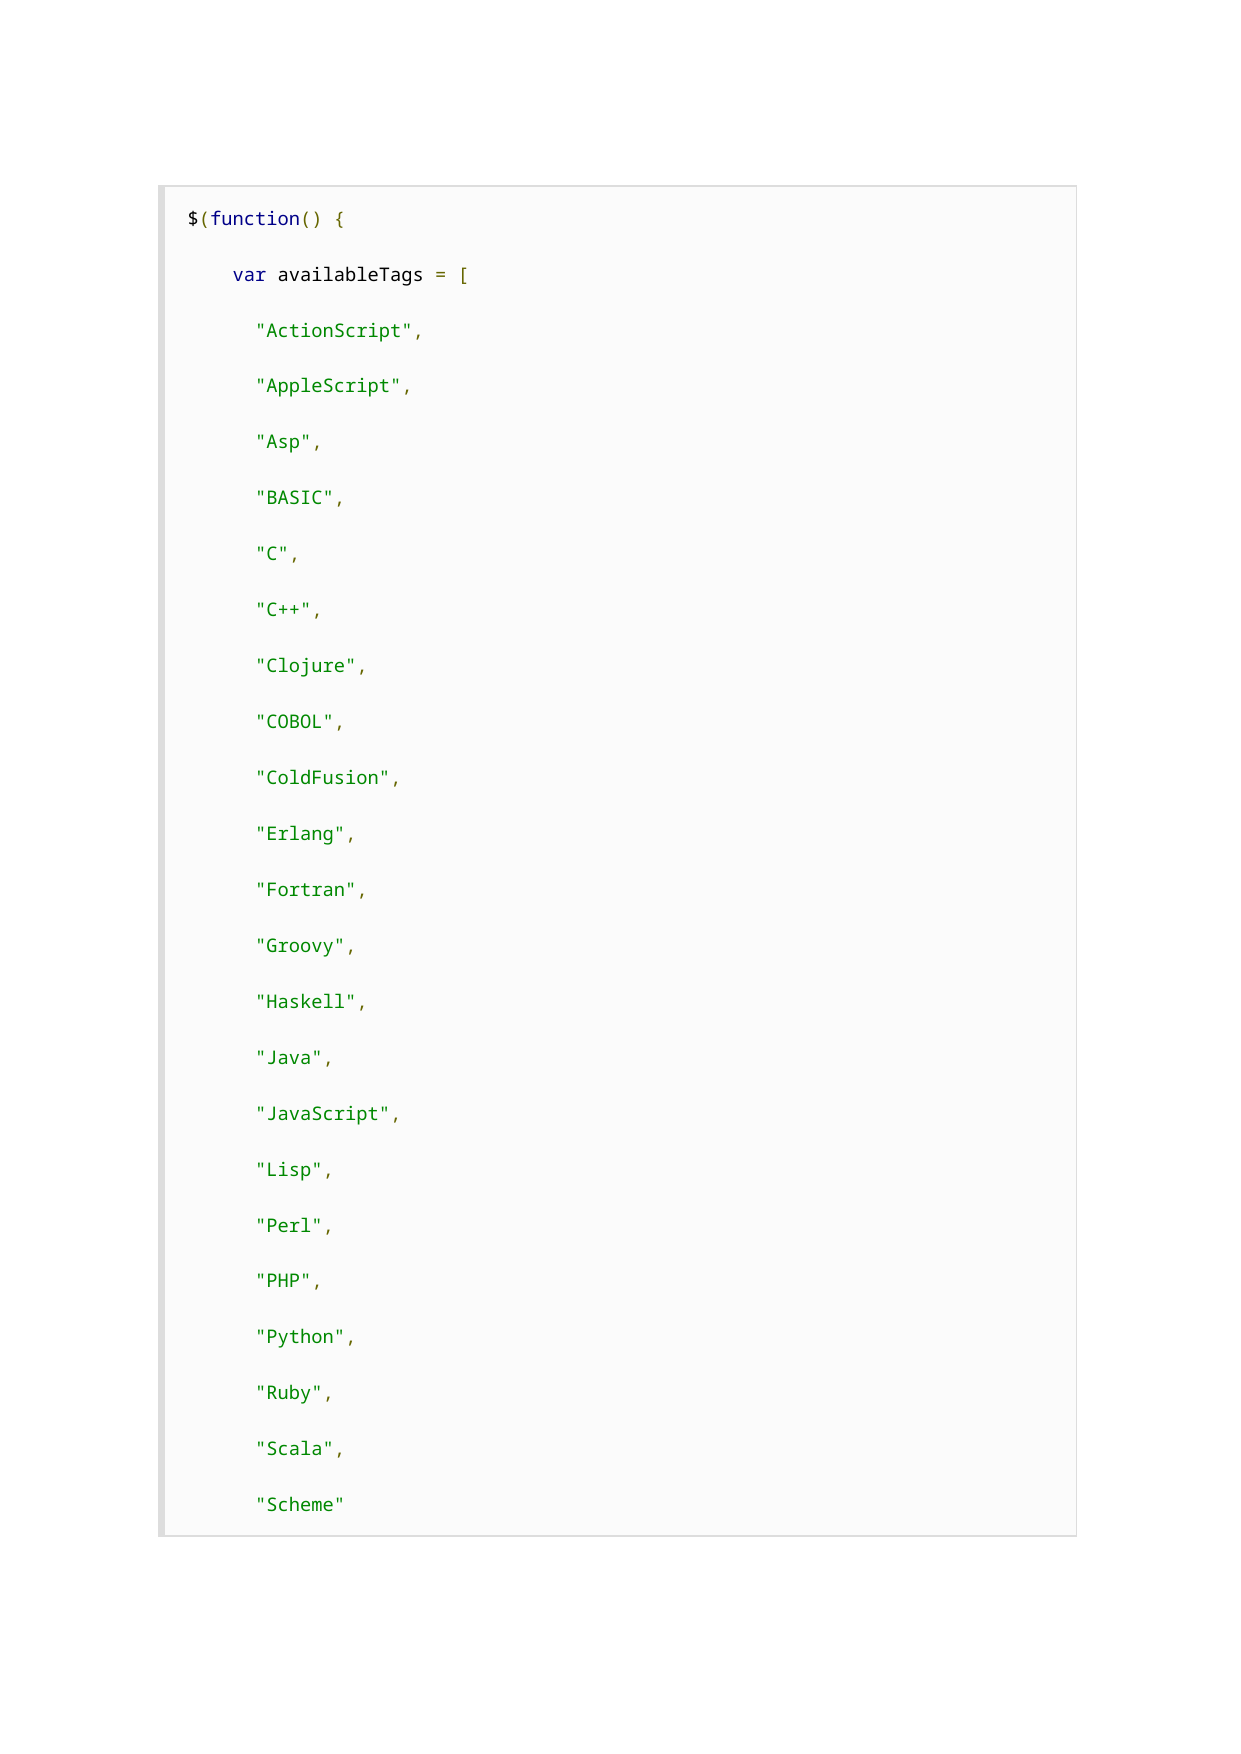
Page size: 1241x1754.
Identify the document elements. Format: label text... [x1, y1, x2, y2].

text "Erlang", [165, 801, 1076, 849]
text "Lisp", [165, 1136, 1076, 1185]
text "Fortran", [165, 857, 1076, 905]
text "Java", [165, 1024, 1076, 1073]
text "ColdFusion", [165, 745, 1076, 793]
text "Scheme" [165, 1472, 1076, 1535]
text "Python", [165, 1304, 1076, 1353]
text "Groovy", [165, 913, 1076, 961]
text "COBOL", [165, 689, 1076, 737]
text "C", [165, 521, 1076, 570]
text "AppleScript", [165, 353, 1076, 402]
text "Perl", [165, 1192, 1076, 1241]
text "Asp", [165, 409, 1076, 458]
text "Haskell", [165, 968, 1076, 1017]
text $(function() { [165, 187, 1076, 234]
text var availableTags = [ [165, 241, 1076, 290]
text "C++", [165, 577, 1076, 626]
text "BASIC", [165, 465, 1076, 514]
text "PHP", [165, 1248, 1076, 1297]
text "JavaScript", [165, 1080, 1076, 1129]
text "Scala", [165, 1416, 1076, 1465]
text "ActionScript", [165, 297, 1076, 346]
text "Ruby", [165, 1360, 1076, 1409]
text "Clojure", [165, 633, 1076, 682]
